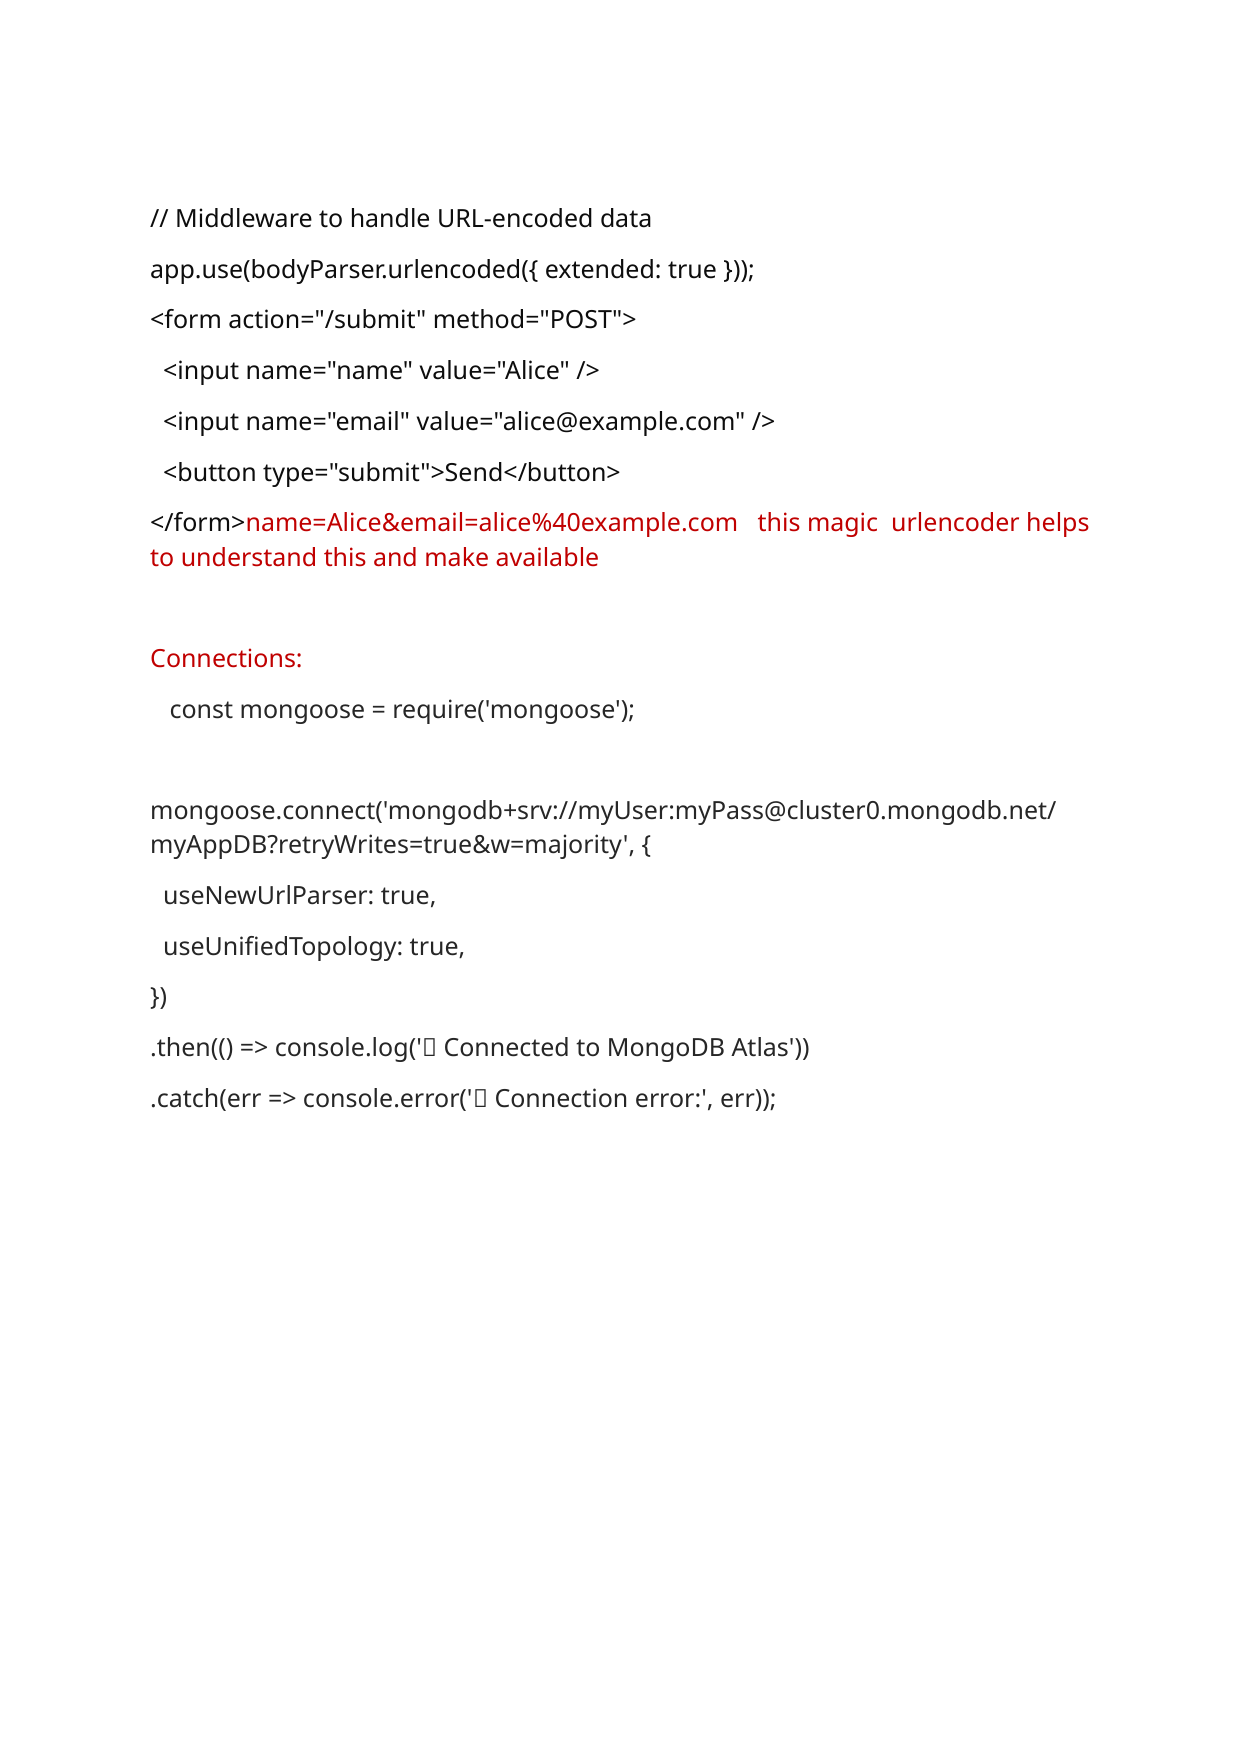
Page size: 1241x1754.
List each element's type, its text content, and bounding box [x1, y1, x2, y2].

text const mongoose = require('mongoose'); [150, 691, 1090, 725]
text <input name="name" value="Alice" /> [150, 353, 1090, 387]
text useUnifiedTopology: true, [150, 928, 1090, 962]
text </form>name=Alice&email=alice%40example.com this magic urlencoder helps to understand this and make available [150, 505, 1090, 573]
text app.use(bodyParser.urlencoded({ extended: true })); [150, 251, 1090, 286]
text <button type="submit">Send</button> [150, 454, 1090, 488]
text mongoose.connect('mongodb+srv://myUser:myPass@cluster0.mongodb.net/myAppDB?retryWrites=true&w=majority', { [150, 793, 1090, 861]
text }) [150, 979, 1090, 1013]
text .then(() => console.log('✅ Connected to MongoDB Atlas')) [150, 1030, 1090, 1064]
text <form action="/submit" method="POST"> [150, 302, 1090, 336]
text <input name="email" value="alice@example.com" /> [150, 404, 1090, 438]
text Connections: [150, 641, 1090, 675]
text // Middleware to handle URL-encoded data [150, 201, 1090, 235]
text .catch(err => console.error('❌ Connection error:', err)); [150, 1081, 1090, 1114]
text useNewUrlParser: true, [150, 878, 1090, 912]
